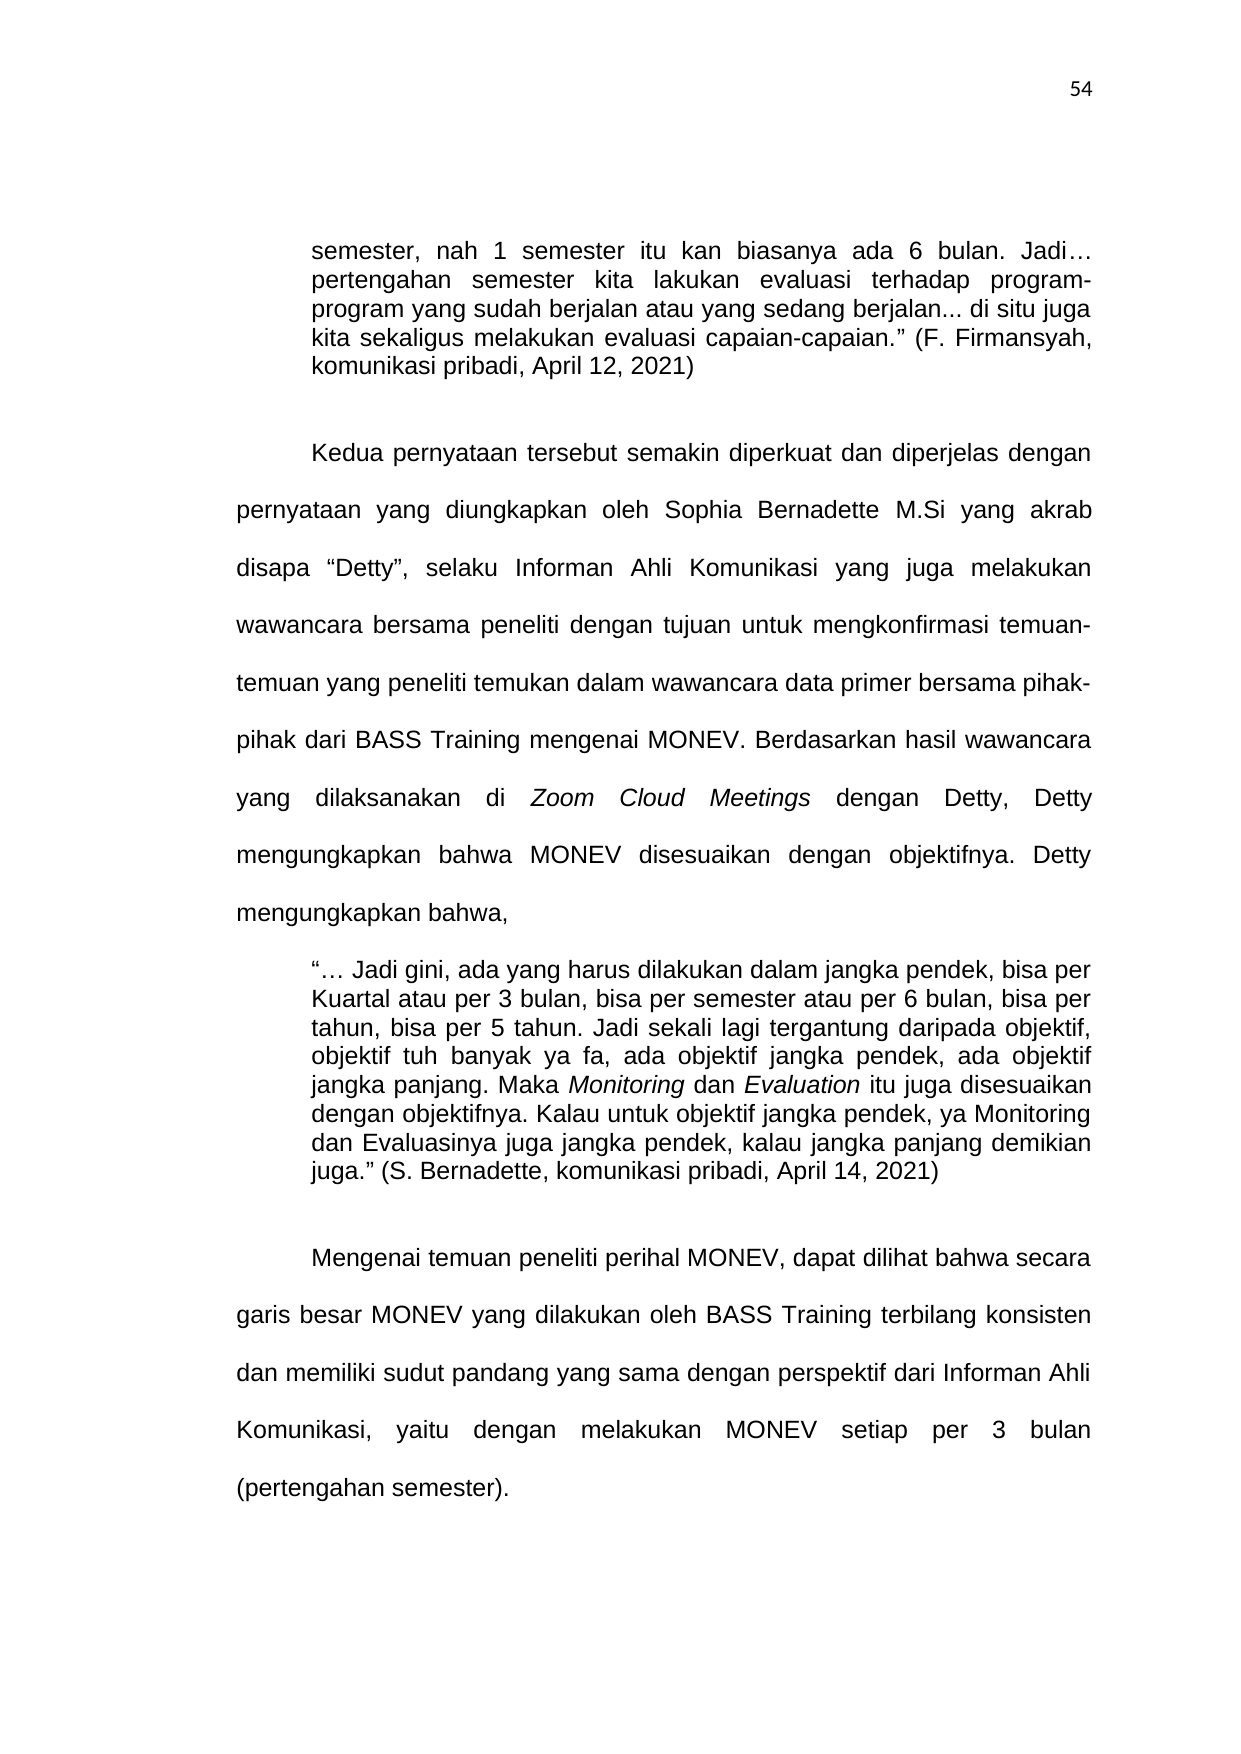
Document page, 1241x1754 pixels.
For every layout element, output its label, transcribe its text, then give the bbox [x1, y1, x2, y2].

text Mengenai temuan peneliti perihal MONEV, dapat dilihat bahwa secara garis besar MONEV yang dilakukan oleh BASS Training terbilang konsisten dan memiliki sudut pandang yang sama dengan perspektif dari Informan Ahli Komunikasi, yaitu dengan melakukan MONEV setiap per 3 bulan (pertengahan semester). [236, 1242, 1092, 1501]
text Kedua pernyataan tersebut semakin diperkuat dan diperjelas dengan pernyataan yang diungkapkan oleh Sophia Bernadette M.Si yang akrab disapa “Detty”, selaku Informan Ahli Komunikasi yang juga melakukan wawancara bersama peneliti dengan tujuan untuk mengkonfirmasi temuan-temuan yang peneliti temukan dalam wawancara data primer bersama pihak-pihak dari BASS Training mengenai MONEV. Berdasarkan hasil wawancara yang dilaksanakan di Zoom Cloud Meetings dengan Detty, Detty mengungkapkan bahwa MONEV disesuaikan dengan objektifnya. Detty mengungkapkan bahwa, [236, 437, 1092, 926]
text “… Jadi gini, ada yang harus dilakukan dalam jangka pendek, bisa per Kuartal atau per 3 bulan, bisa per semester atau per 6 bulan, bisa per tahun, bisa per 5 tahun. Jadi sekali lagi tergantung daripada objektif, objektif tuh banyak ya fa, ada objektif jangka pendek, ada objektif jangka panjang. Maka Monitoring dan Evaluation itu juga disesuaikan dengan objektifnya. Kalau untuk objektif jangka pendek, ya Monitoring dan Evaluasinya juga jangka pendek, kalau jangka panjang demikian juga.” (S. Bernadette, komunikasi pribadi, April 14, 2021) [311, 955, 1092, 1185]
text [311, 236, 1092, 380]
